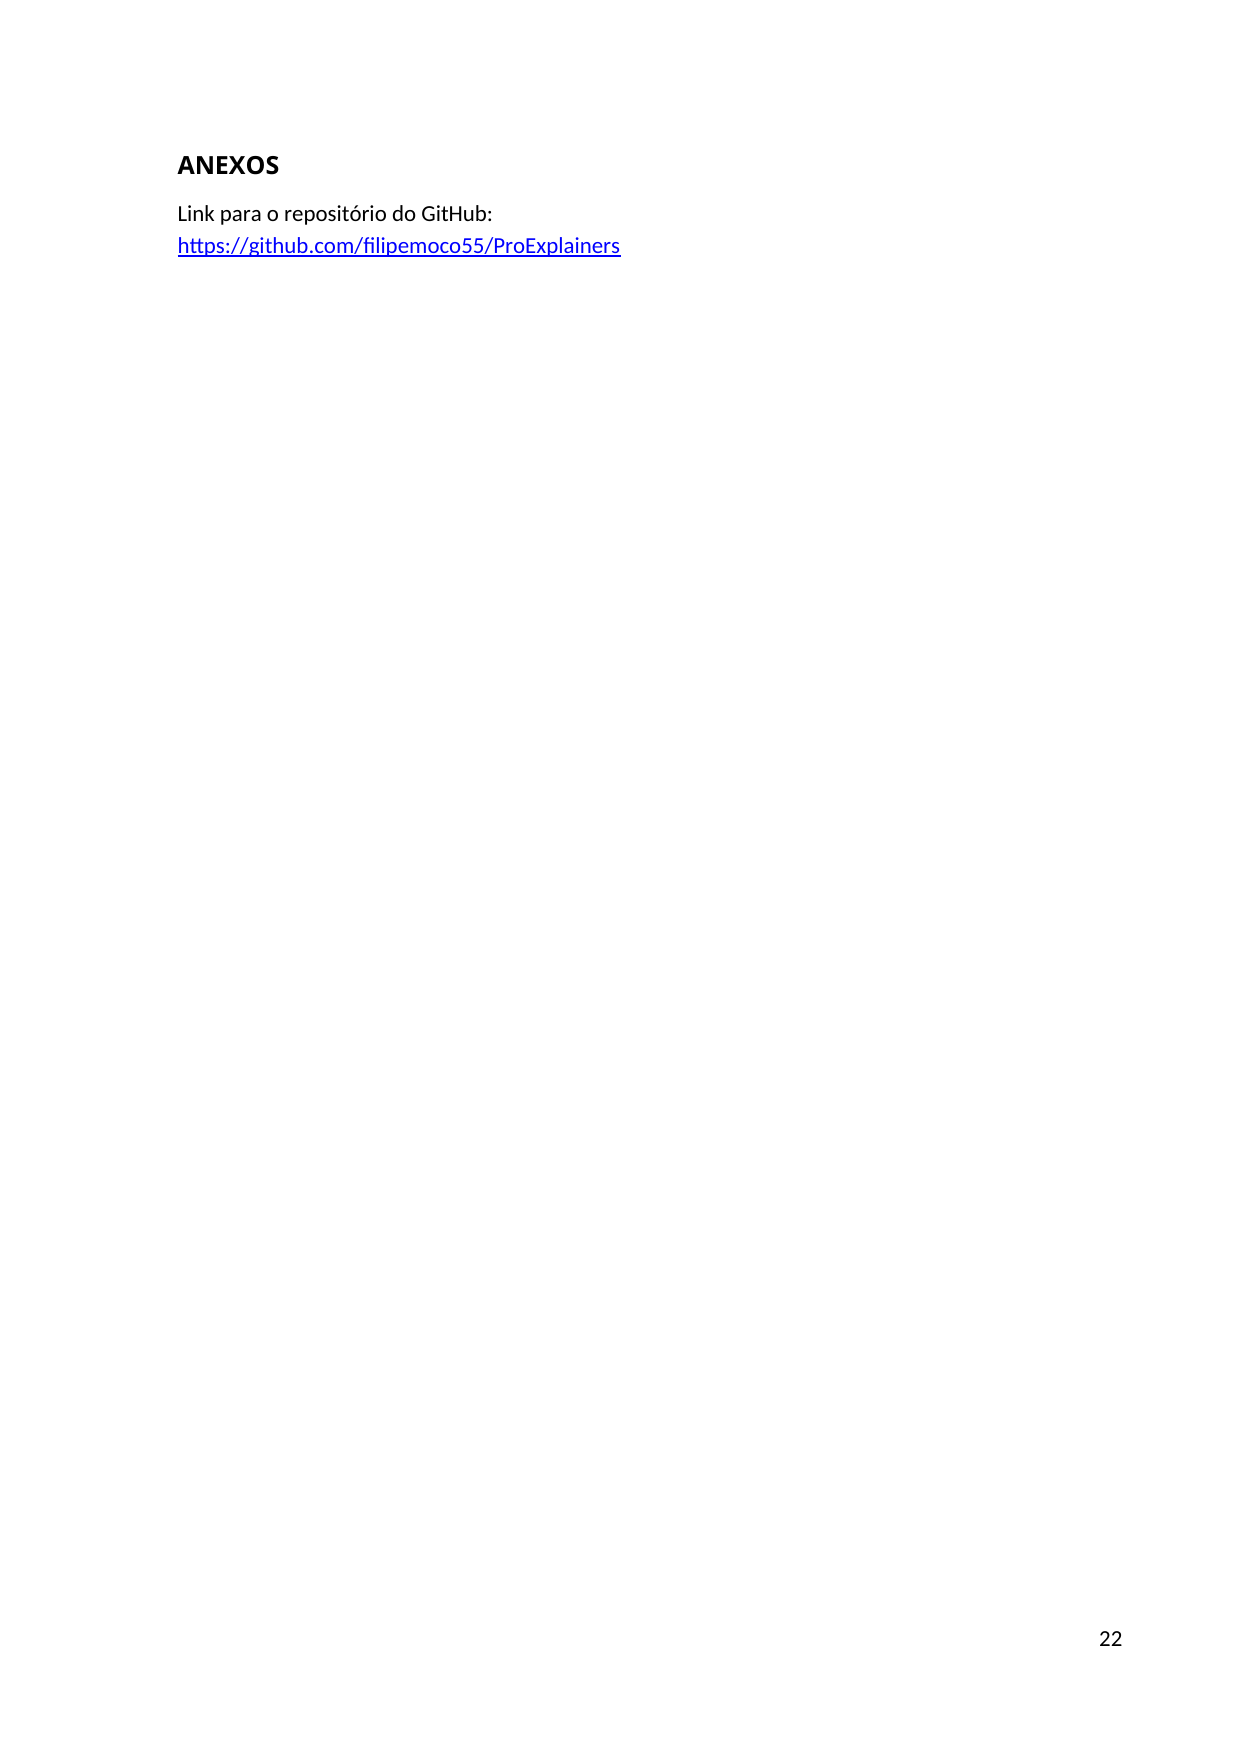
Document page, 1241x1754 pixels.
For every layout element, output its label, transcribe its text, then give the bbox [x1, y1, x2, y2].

subtitle ANEXOS [177, 148, 1122, 182]
text Link para o repositório do GitHub: https://github.com/filipemoco55/ProExplainers [177, 199, 1122, 259]
